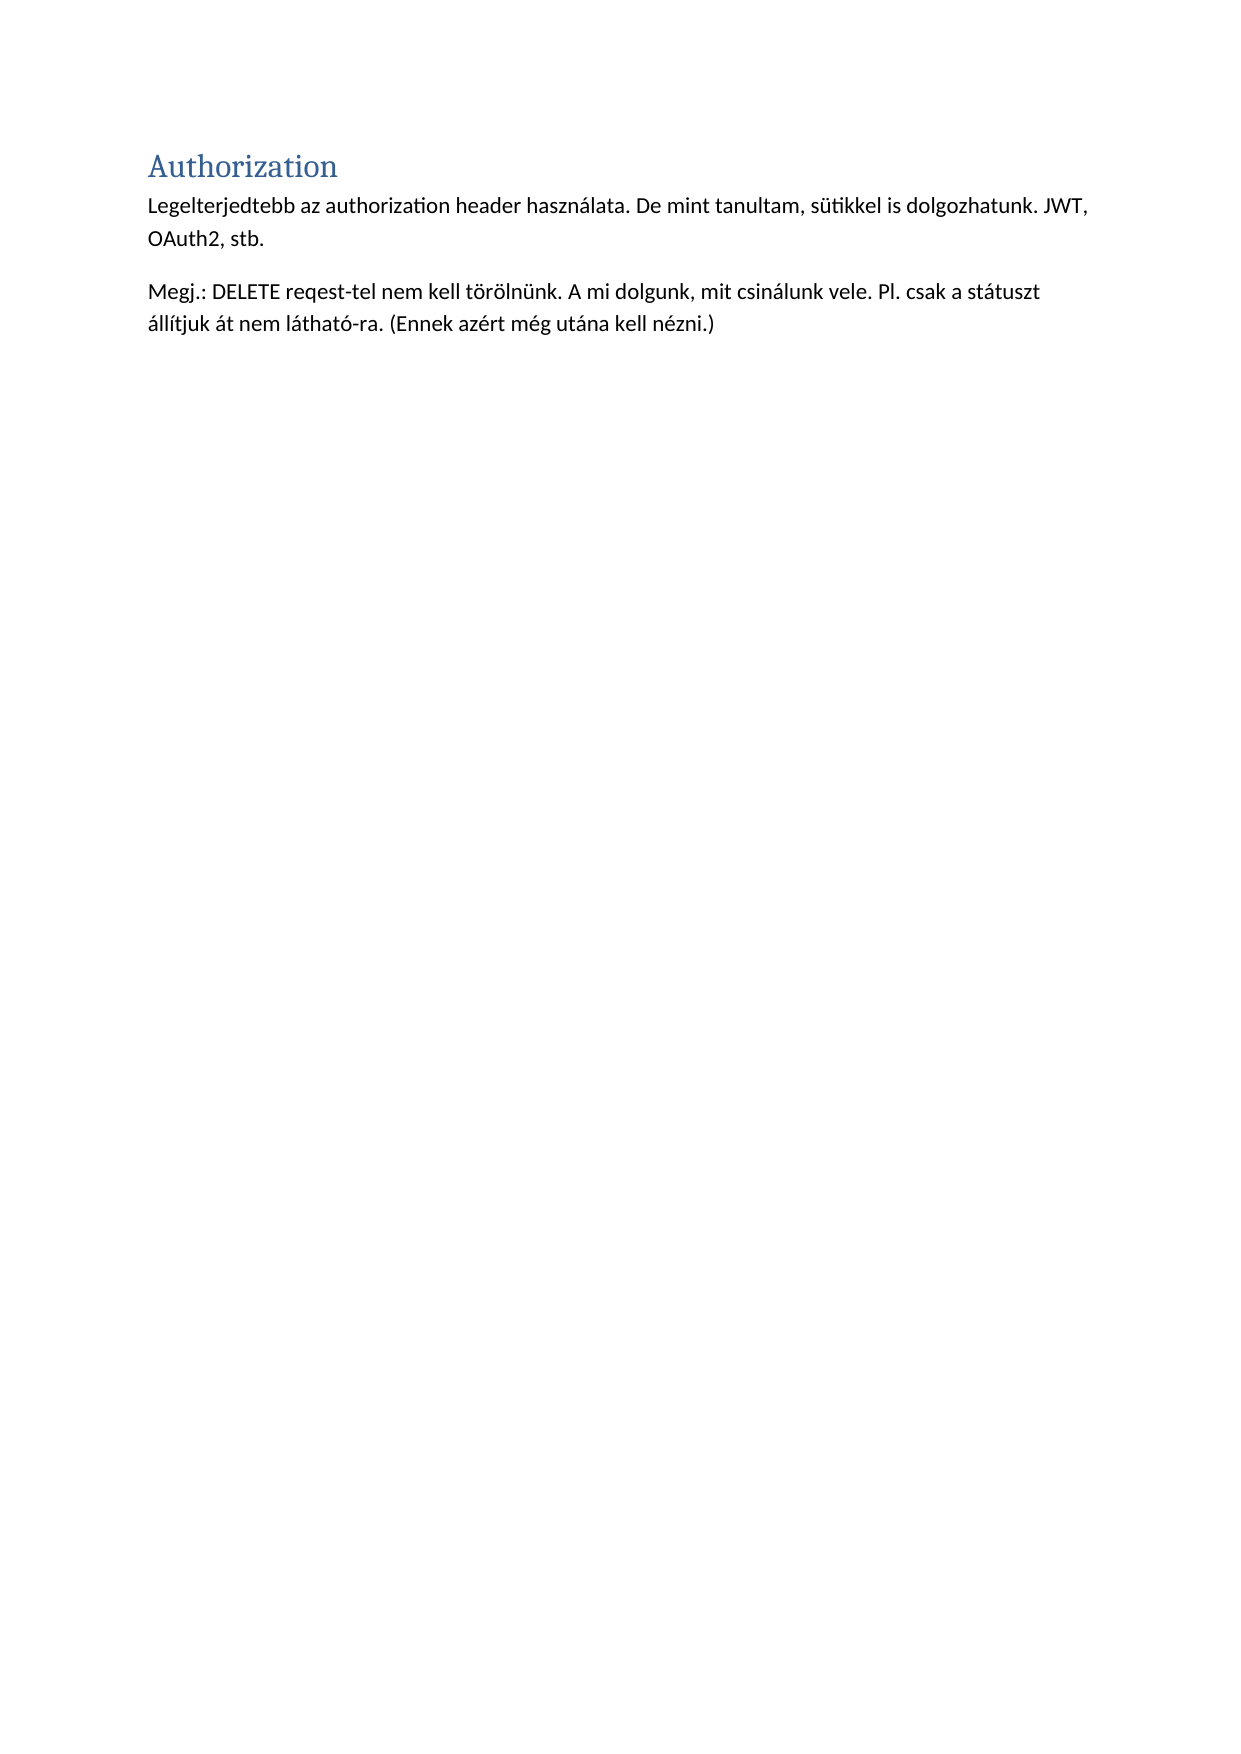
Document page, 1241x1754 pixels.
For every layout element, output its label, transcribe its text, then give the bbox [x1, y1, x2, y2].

text Legelterjedtebb az authorization header használata. De mint tanultam, sütikkel is dolgozhatunk. JWT, OAuth2, stb. [148, 192, 1093, 252]
subtitle Authorization [148, 148, 1093, 186]
text Megj.: DELETE reqest-tel nem kell törölnünk. A mi dolgunk, mit csinálunk vele. Pl. csak a státuszt állítjuk át nem látható-ra. (Ennek azért még utána kell nézni.) [148, 277, 1093, 337]
